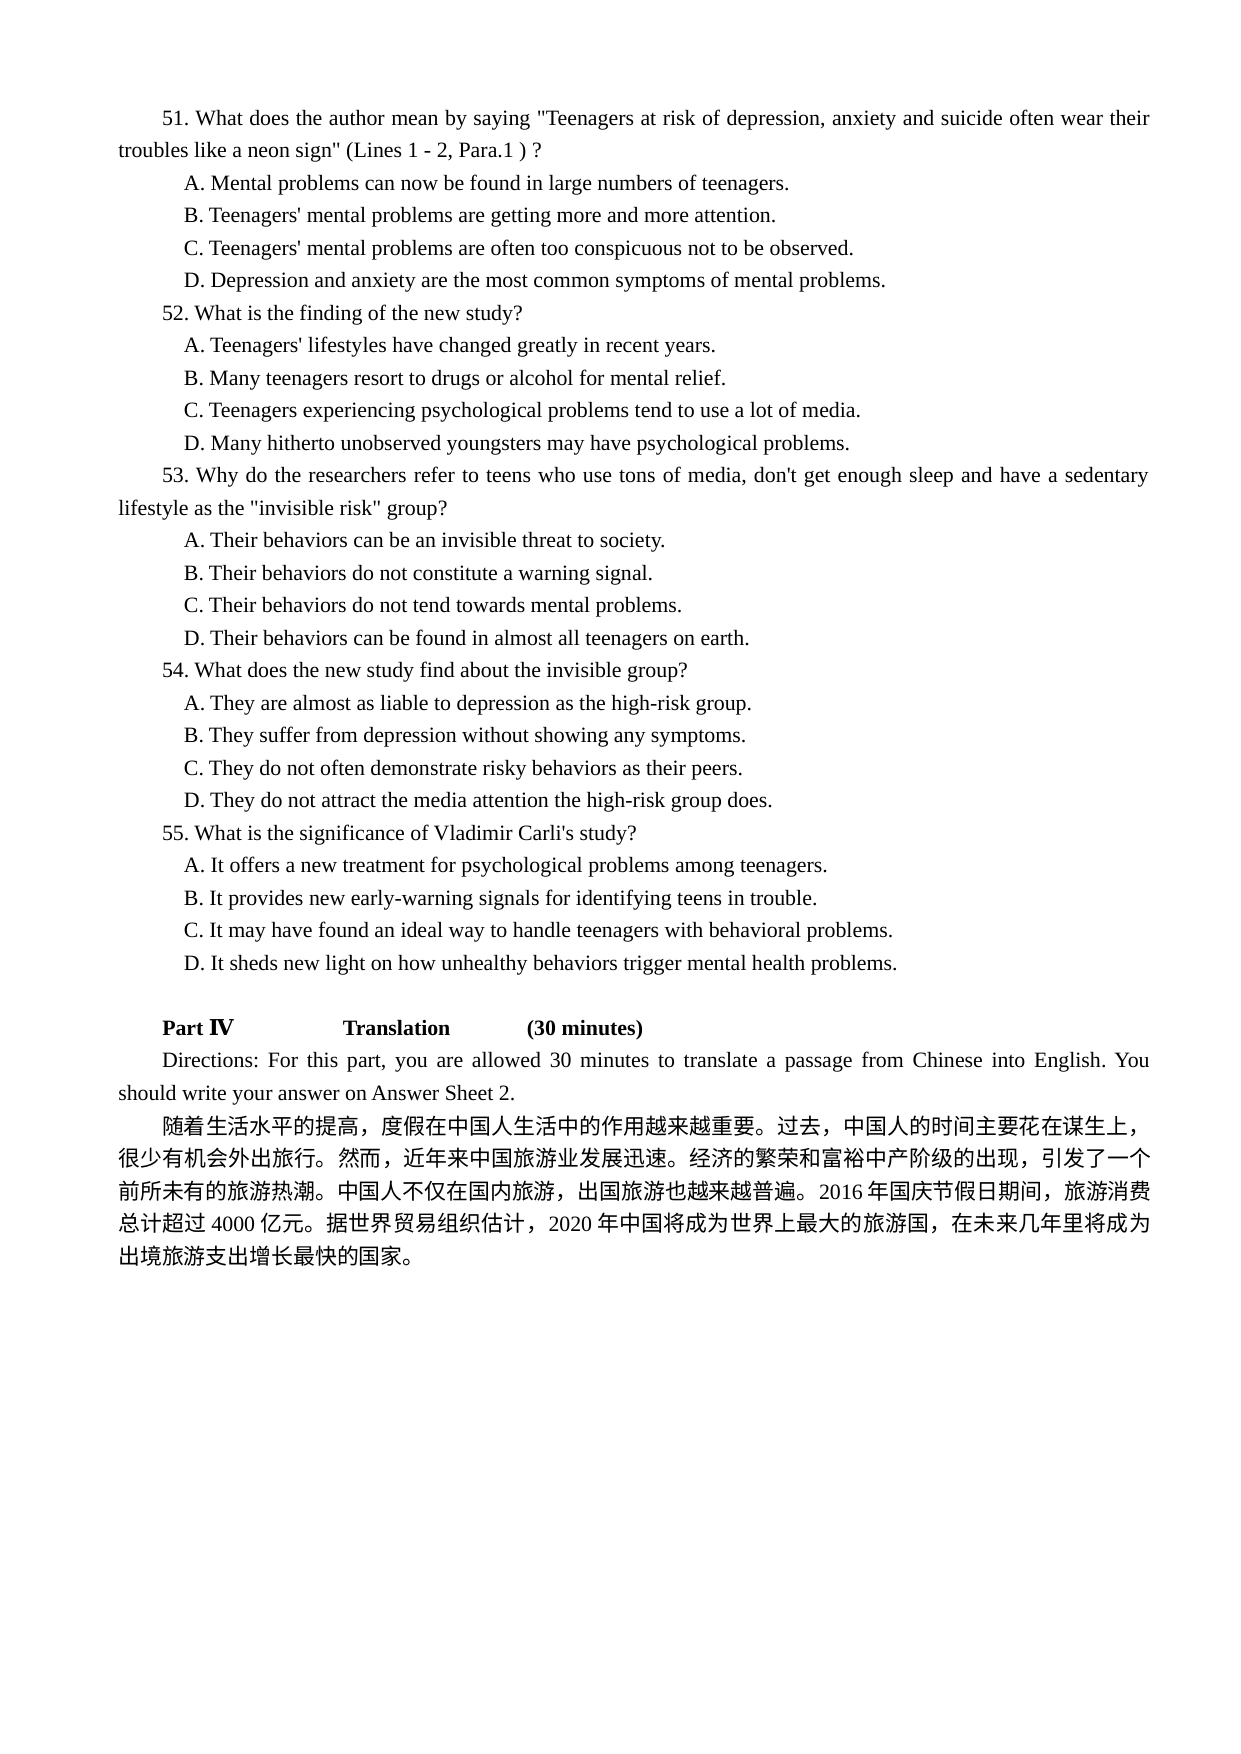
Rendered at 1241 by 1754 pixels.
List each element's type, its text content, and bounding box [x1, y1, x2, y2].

text 55. What is the significance of Vladimir Carli's study? [118, 816, 1152, 848]
text 52. What is the finding of the new study? [118, 296, 1152, 328]
text B. They suffer from depression without showing any symptoms. [118, 718, 1152, 751]
text A. Mental problems can now be found in large numbers of teenagers. [118, 166, 1152, 198]
text A. It offers a new treatment for psychological problems among teenagers. [118, 848, 1152, 881]
text 51. What does the author mean by saying "Teenagers at risk of depression, anxiety and suicide often wear their troubles like a neon sign" (Lines 1 - 2, Para.1 ) ? [118, 101, 1152, 166]
text B. Teenagers' mental problems are getting more and more attention. [118, 198, 1152, 231]
text D. Depression and anxiety are the most common symptoms of mental problems. [118, 263, 1152, 296]
text 随着生活水平的提高，度假在中国人生活中的作用越来越重要。过去，中国人的时间主要花在谋生上，很少有机会外出旅行。然而，近年来中国旅游业发展迅速。经济的繁荣和富裕中产阶级的出现，引发了一个前所未有的旅游热潮。中国人不仅在国内旅游，出国旅游也越来越普遍。2016年国庆节假日期间，旅游消费总计超过4000亿元。据世界贸易组织估计，2020年中国将成为世界上最大的旅游国，在未来几年里将成为出境旅游支出增长最快的国家。 [118, 1108, 1152, 1271]
text B. Many teenagers resort to drugs or alcohol for mental relief. [118, 361, 1152, 393]
text Part Ⅳ Translation (30 minutes) [118, 1011, 1152, 1043]
text D. Many hitherto unobserved youngsters may have psychological problems. [118, 426, 1152, 458]
text D. It sheds new light on how unhealthy behaviors trigger mental health problems. [118, 946, 1152, 978]
text B. Their behaviors do not constitute a warning signal. [118, 556, 1152, 588]
text C. Teenagers' mental problems are often too conspicuous not to be observed. [118, 231, 1152, 263]
text C. Teenagers experiencing psychological problems tend to use a lot of media. [118, 393, 1152, 426]
text 54. What does the new study find about the invisible group? [118, 653, 1152, 686]
text B. It provides new early-warning signals for identifying teens in trouble. [118, 881, 1152, 913]
text A. Teenagers' lifestyles have changed greatly in recent years. [118, 328, 1152, 361]
text A. They are almost as liable to depression as the high-risk group. [118, 686, 1152, 718]
text D. Their behaviors can be found in almost all teenagers on earth. [118, 621, 1152, 653]
text Directions: For this part, you are allowed 30 minutes to translate a passage from Chinese into English. You should write your answer on Answer Sheet 2. [118, 1043, 1152, 1108]
text C. It may have found an ideal way to handle teenagers with behavioral problems. [118, 913, 1152, 946]
text A. Their behaviors can be an invisible threat to society. [118, 523, 1152, 556]
text D. They do not attract the media attention the high-risk group does. [118, 783, 1152, 816]
text 53. Why do the researchers refer to teens who use tons of media, don't get enough sleep and have a sedentary lifestyle as the "invisible risk" group? [118, 458, 1152, 523]
text C. They do not often demonstrate risky behaviors as their peers. [118, 751, 1152, 783]
text C. Their behaviors do not tend towards mental problems. [118, 588, 1152, 621]
